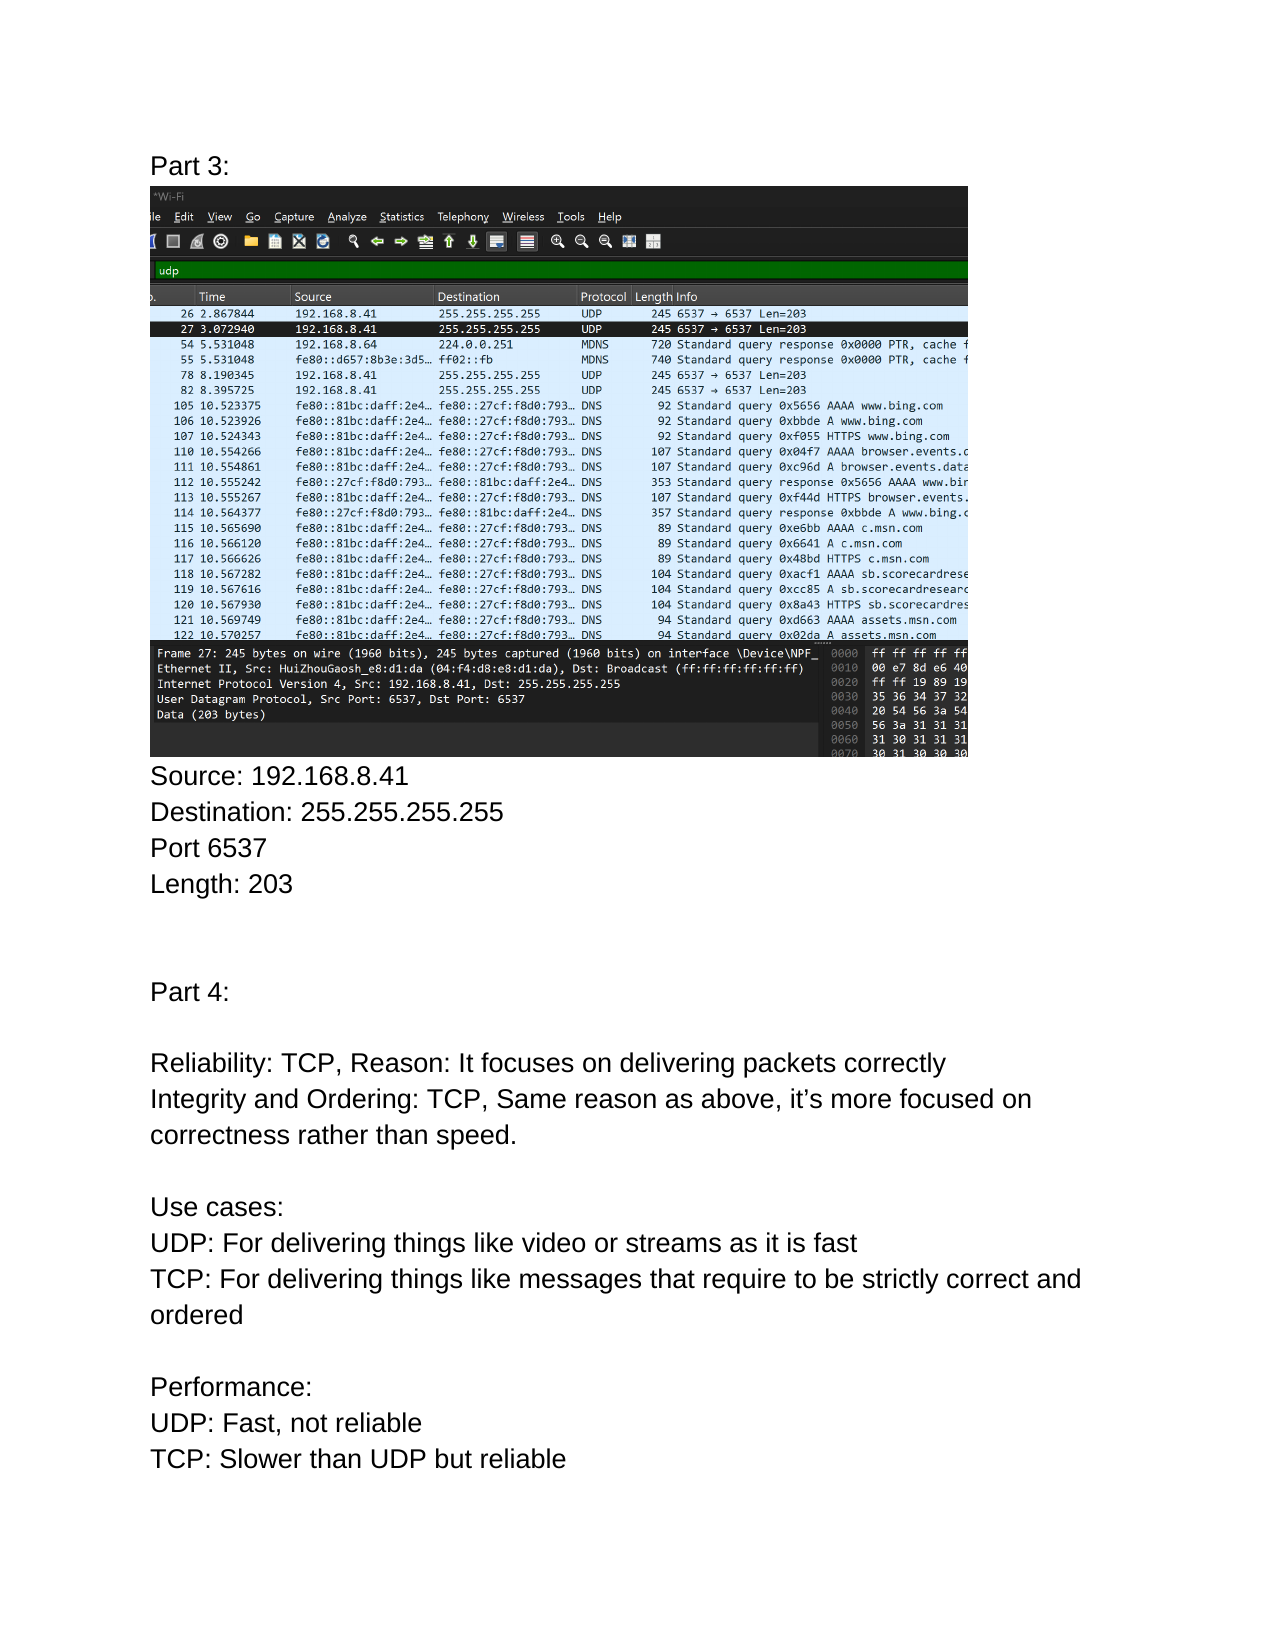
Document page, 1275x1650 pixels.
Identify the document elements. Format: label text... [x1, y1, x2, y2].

text Reliability: TCP, Reason: It focuses on delivering packets correctly [150, 1047, 1125, 1079]
text Length: 203 [150, 868, 1125, 899]
picture [150, 186, 968, 757]
text Part 4: [150, 976, 1125, 1007]
text UDP: For delivering things like video or streams as it is fast [150, 1227, 1125, 1258]
text TCP: For delivering things like messages that require to be strictly correct and ordered [150, 1263, 1125, 1330]
text Performance: [150, 1371, 1125, 1402]
text Port 6537 [150, 832, 1125, 863]
text Part 3: [150, 150, 1125, 181]
text Destination: 255.255.255.255 [150, 796, 1125, 827]
text Integrity and Ordering: TCP, Same reason as above, it’s more focused on correctness rather than speed. [150, 1083, 1125, 1151]
text UDP: Fast, not reliable [150, 1407, 1125, 1438]
text Source: 192.168.8.41 [150, 760, 1125, 791]
text Use cases: [150, 1191, 1125, 1222]
text TCP: Slower than UDP but reliable [150, 1443, 1125, 1474]
